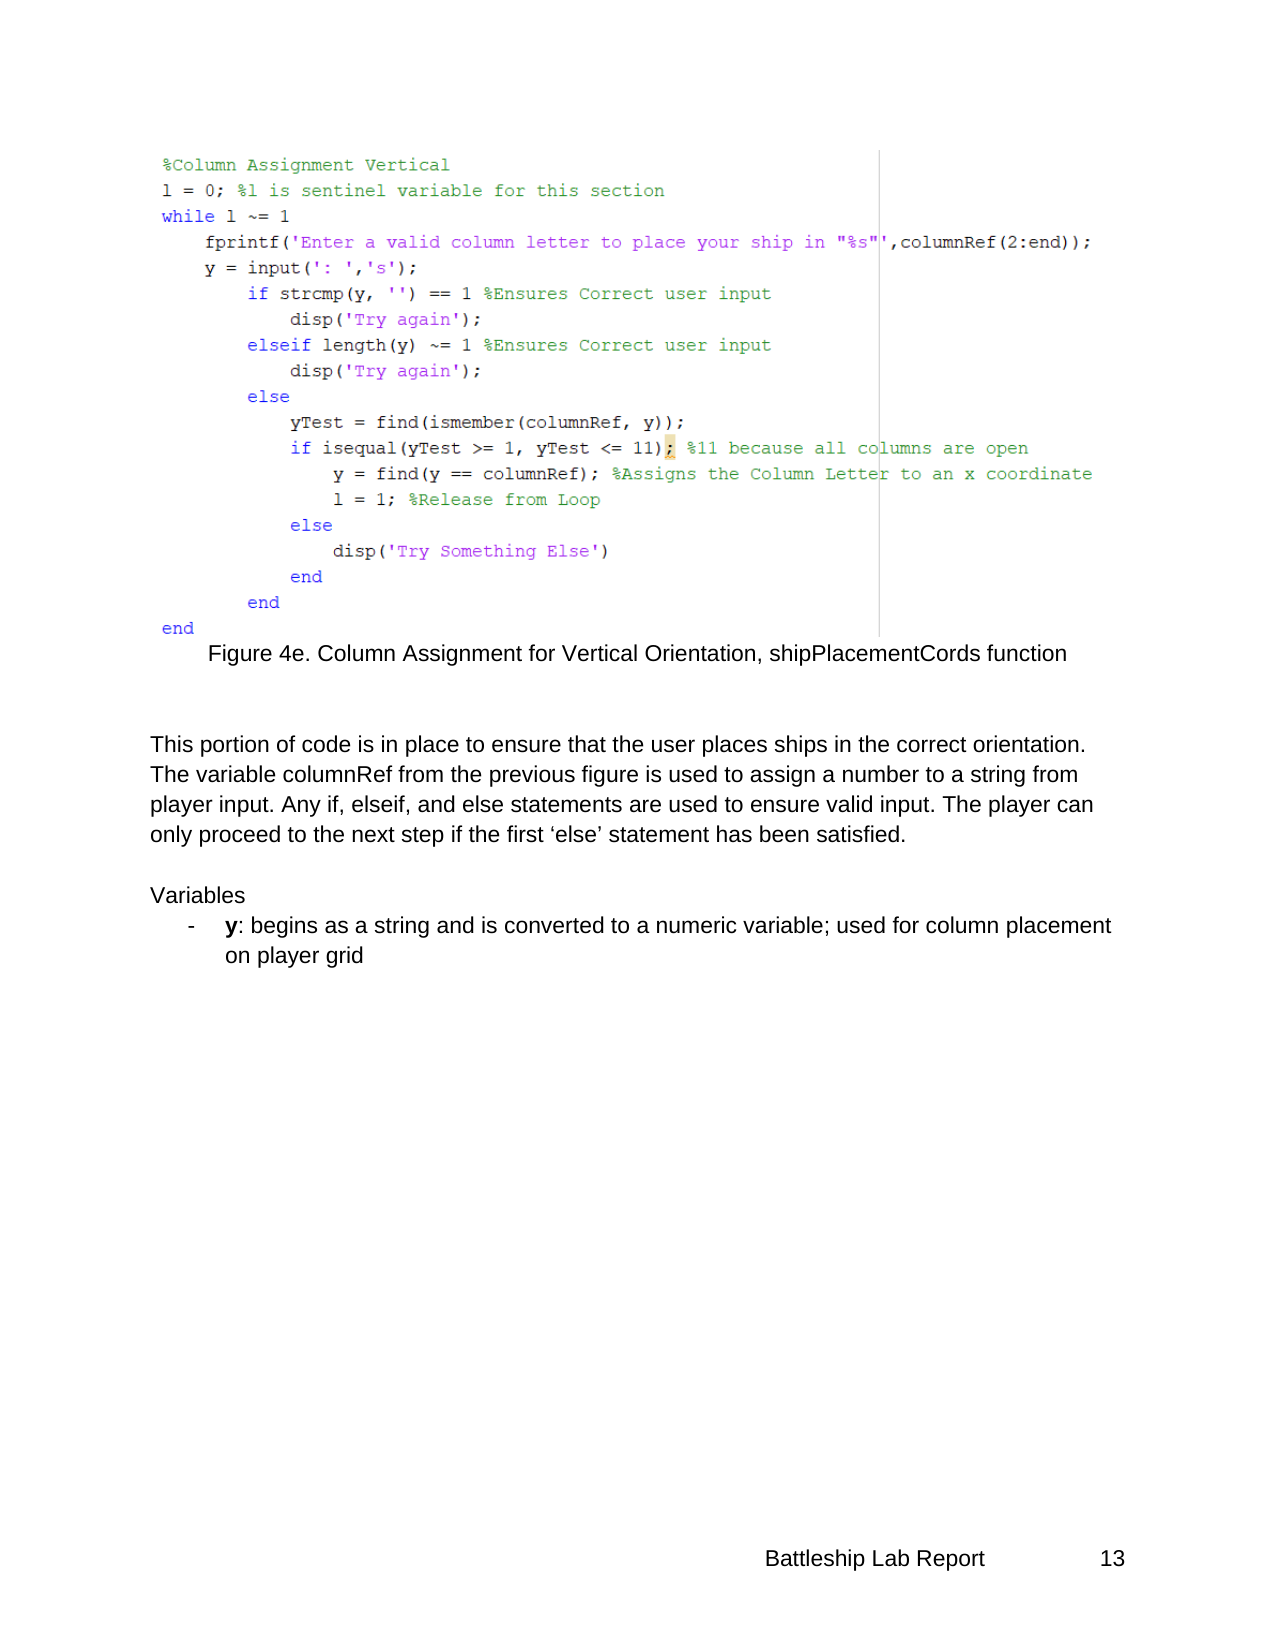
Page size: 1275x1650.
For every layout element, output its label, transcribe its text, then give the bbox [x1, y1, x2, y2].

list y: begins as a string and is converted to a numeric variable; used for column placement on player grid [187, 912, 1125, 968]
text Figure 4e. Column Assignment for Vertical Orientation, shipPlacementCords function [150, 640, 1125, 666]
text Variables [150, 882, 1125, 908]
text This portion of code is in place to ensure that the user places ships in the correct orientation. The variable columnRef from the previous figure is used to assign a number to a string from player input. Any if, elseif, and else statements are used to ensure valid input. The player can only proceed to the next step if the first ‘else’ statement has been satisfied. [150, 731, 1125, 848]
picture [150, 150, 1125, 637]
